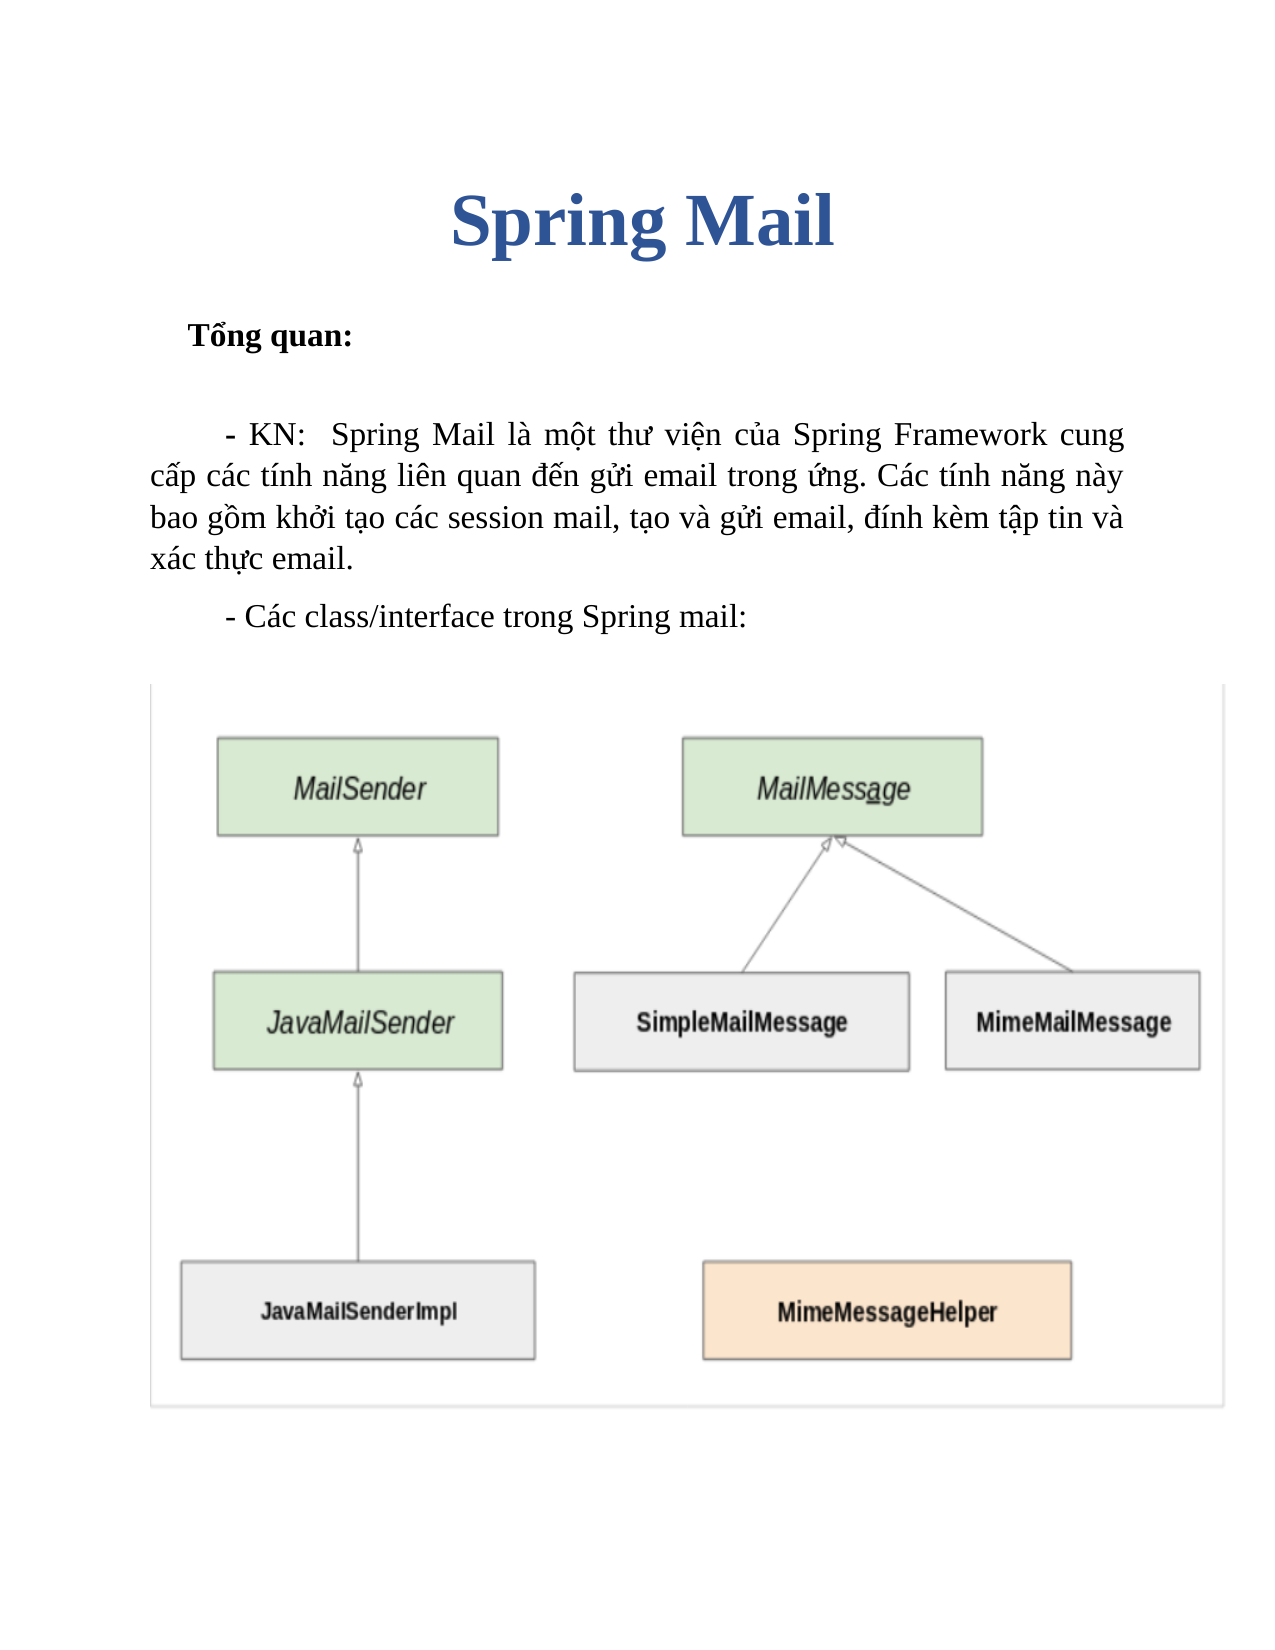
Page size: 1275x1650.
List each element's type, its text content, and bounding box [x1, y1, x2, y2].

list Tổng quan: [187, 315, 1125, 353]
picture [150, 684, 1235, 1430]
text - Các class/interface trong Spring mail: [150, 596, 1125, 635]
text - KN: Spring Mail là một thư viện của Spring Framework cung cấp các tính năng liên quan đến gửi email trong ứng. Các tính năng này bao gồm khởi tạo các session mail, tạo và gửi email, đính kèm tập tin và xác thực email. [150, 414, 1125, 577]
subtitle Spring Mail [375, 175, 1125, 261]
